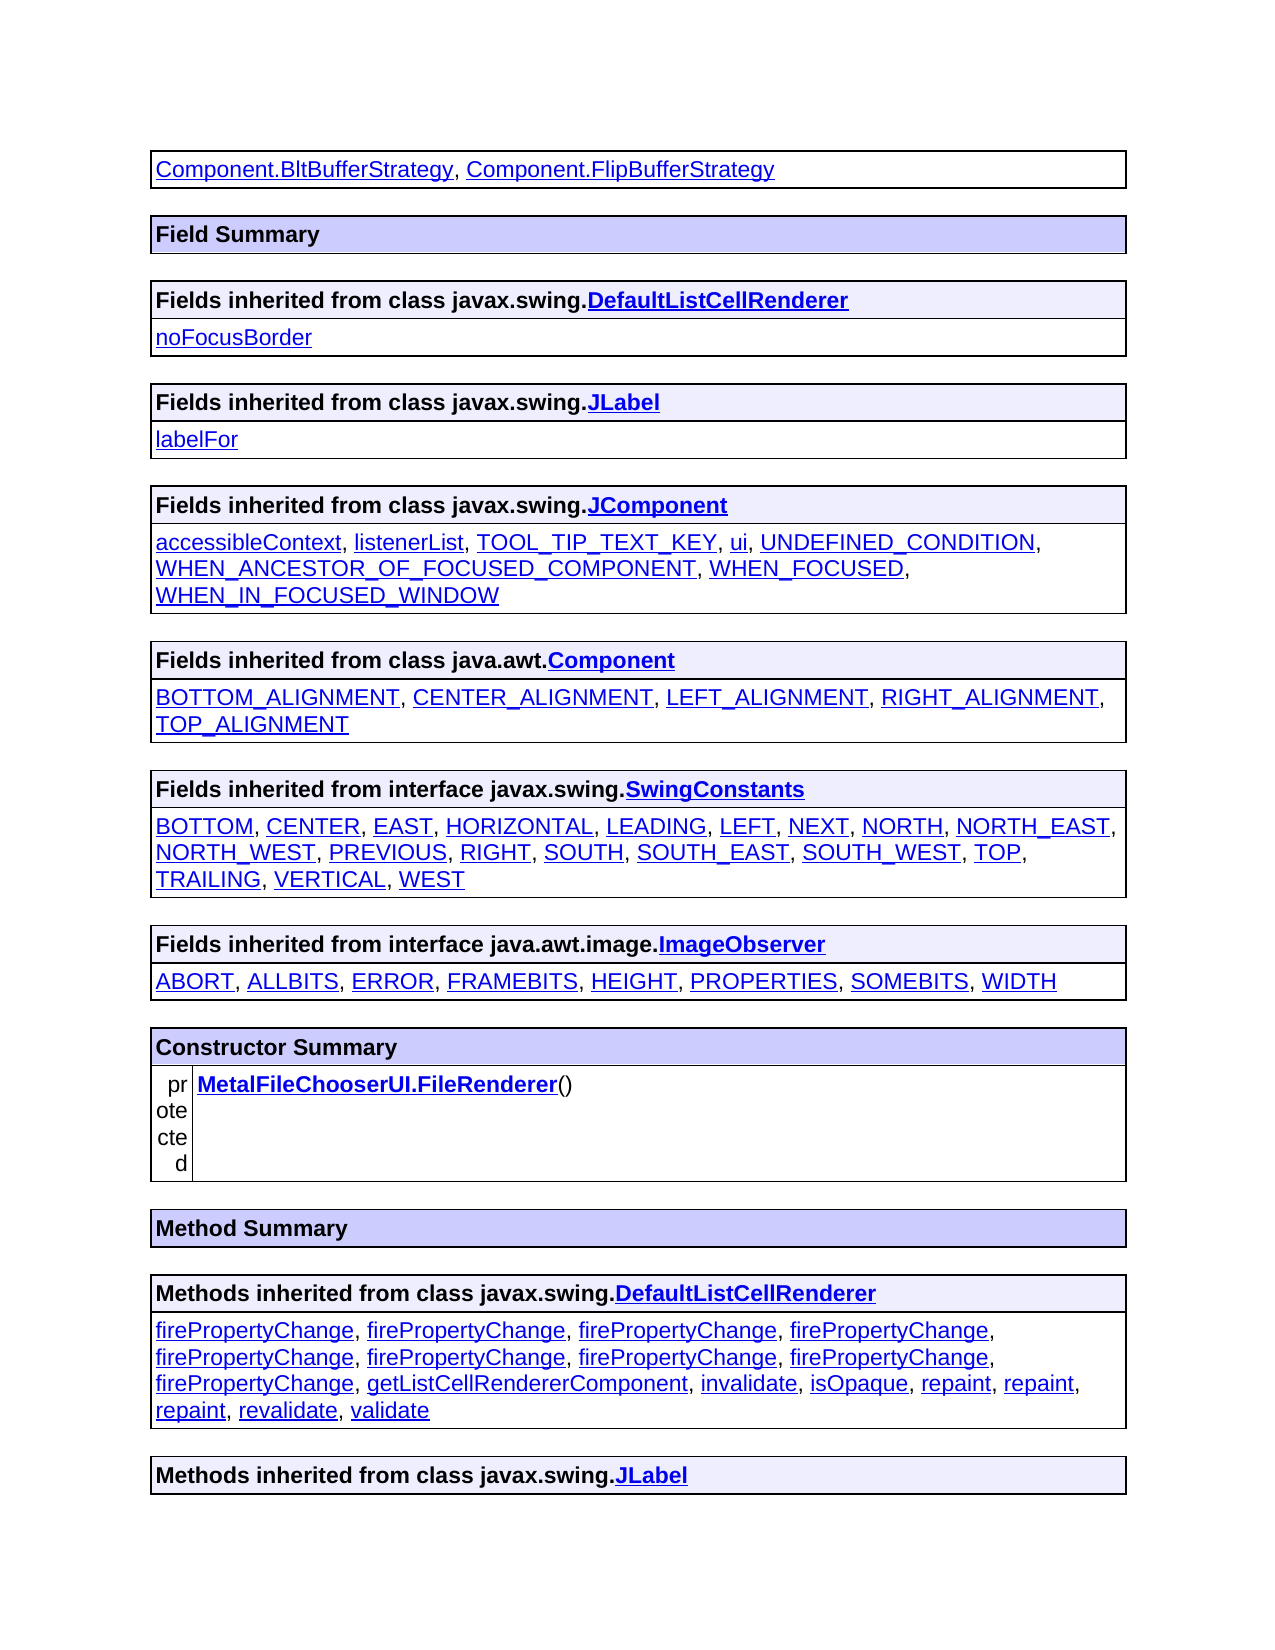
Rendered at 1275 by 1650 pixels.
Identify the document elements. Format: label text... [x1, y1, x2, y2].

table_header Constructor Summary [152, 1029, 1125, 1064]
table_cell accessibleContext, listenerList, TOOL_TIP_TEXT_KEY, ui, UNDEFINED_CONDITION, WHEN_ANCESTOR_OF_FOCUSED_COMPONENT, WHEN_FOCUSED, WHEN_IN_FOCUSED_WINDOW [152, 524, 1125, 613]
table_cell protected [152, 1066, 192, 1181]
table_header Fields inherited from class javax.swing.JComponent [152, 487, 1125, 523]
table_header Method Summary [152, 1210, 1125, 1246]
table_header Fields inherited from interface java.awt.image.ImageObserver [152, 926, 1125, 962]
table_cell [152, 152, 1125, 187]
table_header Fields inherited from class javax.swing.DefaultListCellRenderer [152, 282, 1125, 318]
table_header Methods inherited from class javax.swing.DefaultListCellRenderer [152, 1276, 1125, 1311]
table_header Fields inherited from class javax.swing.JLabel [152, 385, 1125, 420]
table_header Methods inherited from class javax.swing.JLabel [152, 1457, 1125, 1493]
table_cell noFocusBorder [152, 319, 1125, 355]
table_cell BOTTOM_ALIGNMENT, CENTER_ALIGNMENT, LEFT_ALIGNMENT, RIGHT_ALIGNMENT, TOP_ALIGNMENT [152, 680, 1125, 742]
table_header Fields inherited from interface javax.swing.SwingConstants [152, 771, 1125, 807]
table_cell ABORT, ALLBITS, ERROR, FRAMEBITS, HEIGHT, PROPERTIES, SOMEBITS, WIDTH [152, 964, 1125, 999]
table_cell MetalFileChooserUI.FileRenderer() [193, 1066, 1125, 1181]
table_header Field Summary [152, 217, 1125, 252]
table_cell firePropertyChange, firePropertyChange, firePropertyChange, firePropertyChange, firePropertyChange, firePropertyChange, firePropertyChange, firePropertyChange, firePropertyChange, getListCellRendererComponent, invalidate, isOpaque, repaint, repaint, repaint, revalidate, validate [152, 1313, 1125, 1428]
table_header Fields inherited from class java.awt.Component [152, 642, 1125, 678]
table_cell labelFor [152, 422, 1125, 457]
table_cell BOTTOM, CENTER, EAST, HORIZONTAL, LEADING, LEFT, NEXT, NORTH, NORTH_EAST, NORTH_WEST, PREVIOUS, RIGHT, SOUTH, SOUTH_EAST, SOUTH_WEST, TOP, TRAILING, VERTICAL, WEST [152, 808, 1125, 897]
